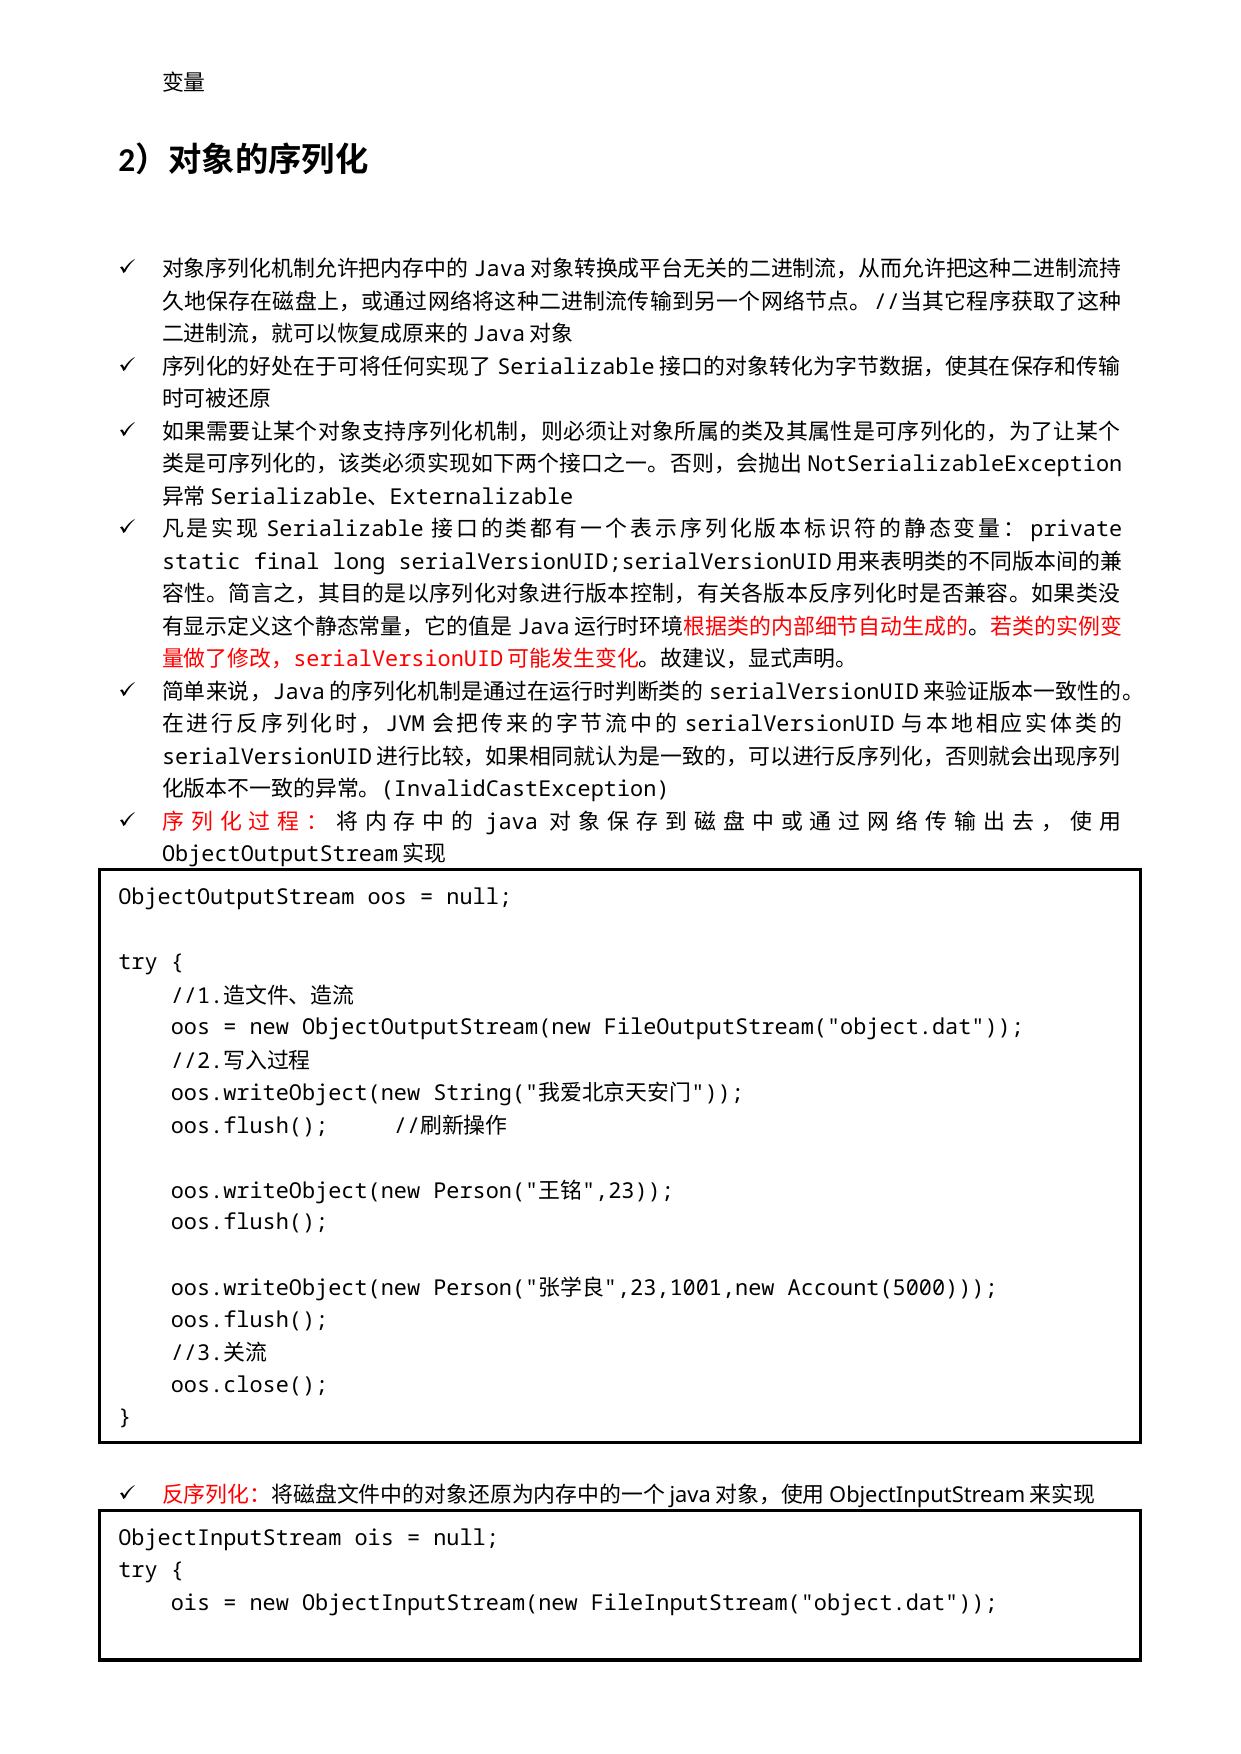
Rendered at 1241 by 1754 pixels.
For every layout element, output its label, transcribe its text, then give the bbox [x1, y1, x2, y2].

text oos.flush(); [118, 1302, 1122, 1335]
text //3.关流 [118, 1335, 1122, 1367]
text ObjectOutputStream oos = null; [101, 871, 1139, 912]
text oos.close(); [118, 1367, 1122, 1388]
text oos.writeObject(new String("我爱北京天安门")); [118, 1075, 1122, 1107]
list 序列化的好处在于可将任何实现了Serializable接口的对象转化为字节数据，使其在保存和传输时可被还原 [118, 348, 1122, 413]
text oos = new ObjectOutputStream(new FileOutputStream("object.dat")); [118, 1010, 1122, 1042]
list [118, 64, 1122, 97]
list 凡是实现Serializable接口的类都有一个表示序列化版本标识符的静态变量：private static final long serialVersionUID;serialVersionUID用来表明类的不同版本间的兼容性。简言之，其目的是以序列化对象进行版本控制，有关各版本反序列化时是否兼容。如果类没有显示定义这个静态常量，它的值是Java运行时环境根据类的内部细节自动生成的。若类的实例变量做了修改，serialVersionUID可能发生变化。故建议，显式声明。 [118, 511, 1122, 673]
text try { [118, 1553, 1122, 1585]
text oos.flush(); [118, 1205, 1122, 1237]
text ois = new ObjectInputStream(new FileInputStream("object.dat")); [118, 1585, 1122, 1606]
list 序列化过程：将内存中的java对象保存到磁盘中或通过网络传输出去，使用ObjectOutputStream实现 [118, 803, 1122, 868]
subtitle 对象的序列化 [118, 124, 1122, 189]
list 简单来说，Java的序列化机制是通过在运行时判断类的serialVersionUID来验证版本一致性的。在进行反序列化时，JVM会把传来的字节流中的serialVersionUID与本地相应实体类的serialVersionUID进行比较，如果相同就认为是一致的，可以进行反序列化，否则就会出现序列化版本不一致的异常。(InvalidCastException) [118, 673, 1122, 803]
list 对象序列化机制允许把内存中的Java对象转换成平台无关的二进制流，从而允许把这种二进制流持久地保存在磁盘上，或通过网络将这种二进制流传输到另一个网络节点。//当其它程序获取了这种二进制流，就可以恢复成原来的Java对象 [118, 251, 1122, 348]
text oos.writeObject(new Person("王铭",23)); [118, 1172, 1122, 1205]
list 反序列化：将磁盘文件中的对象还原为内存中的一个java对象，使用ObjectInputStream来实现 [118, 1476, 1122, 1509]
text oos.flush(); //刷新操作 [118, 1107, 1122, 1140]
list 如果需要让某个对象支持序列化机制，则必须让对象所属的类及其属性是可序列化的，为了让某个类是可序列化的，该类必须实现如下两个接口之一。否则，会抛出NotSerializableException异常Serializable、Externalizable [118, 413, 1122, 511]
text //1.造文件、造流 [118, 977, 1122, 1010]
text ObjectInputStream ois = null; [101, 1512, 1139, 1553]
text try { [118, 945, 1122, 977]
text oos.writeObject(new Person("张学良",23,1001,new Account(5000))); [118, 1270, 1122, 1302]
text } [101, 1388, 1139, 1441]
text //2.写入过程 [118, 1042, 1122, 1075]
